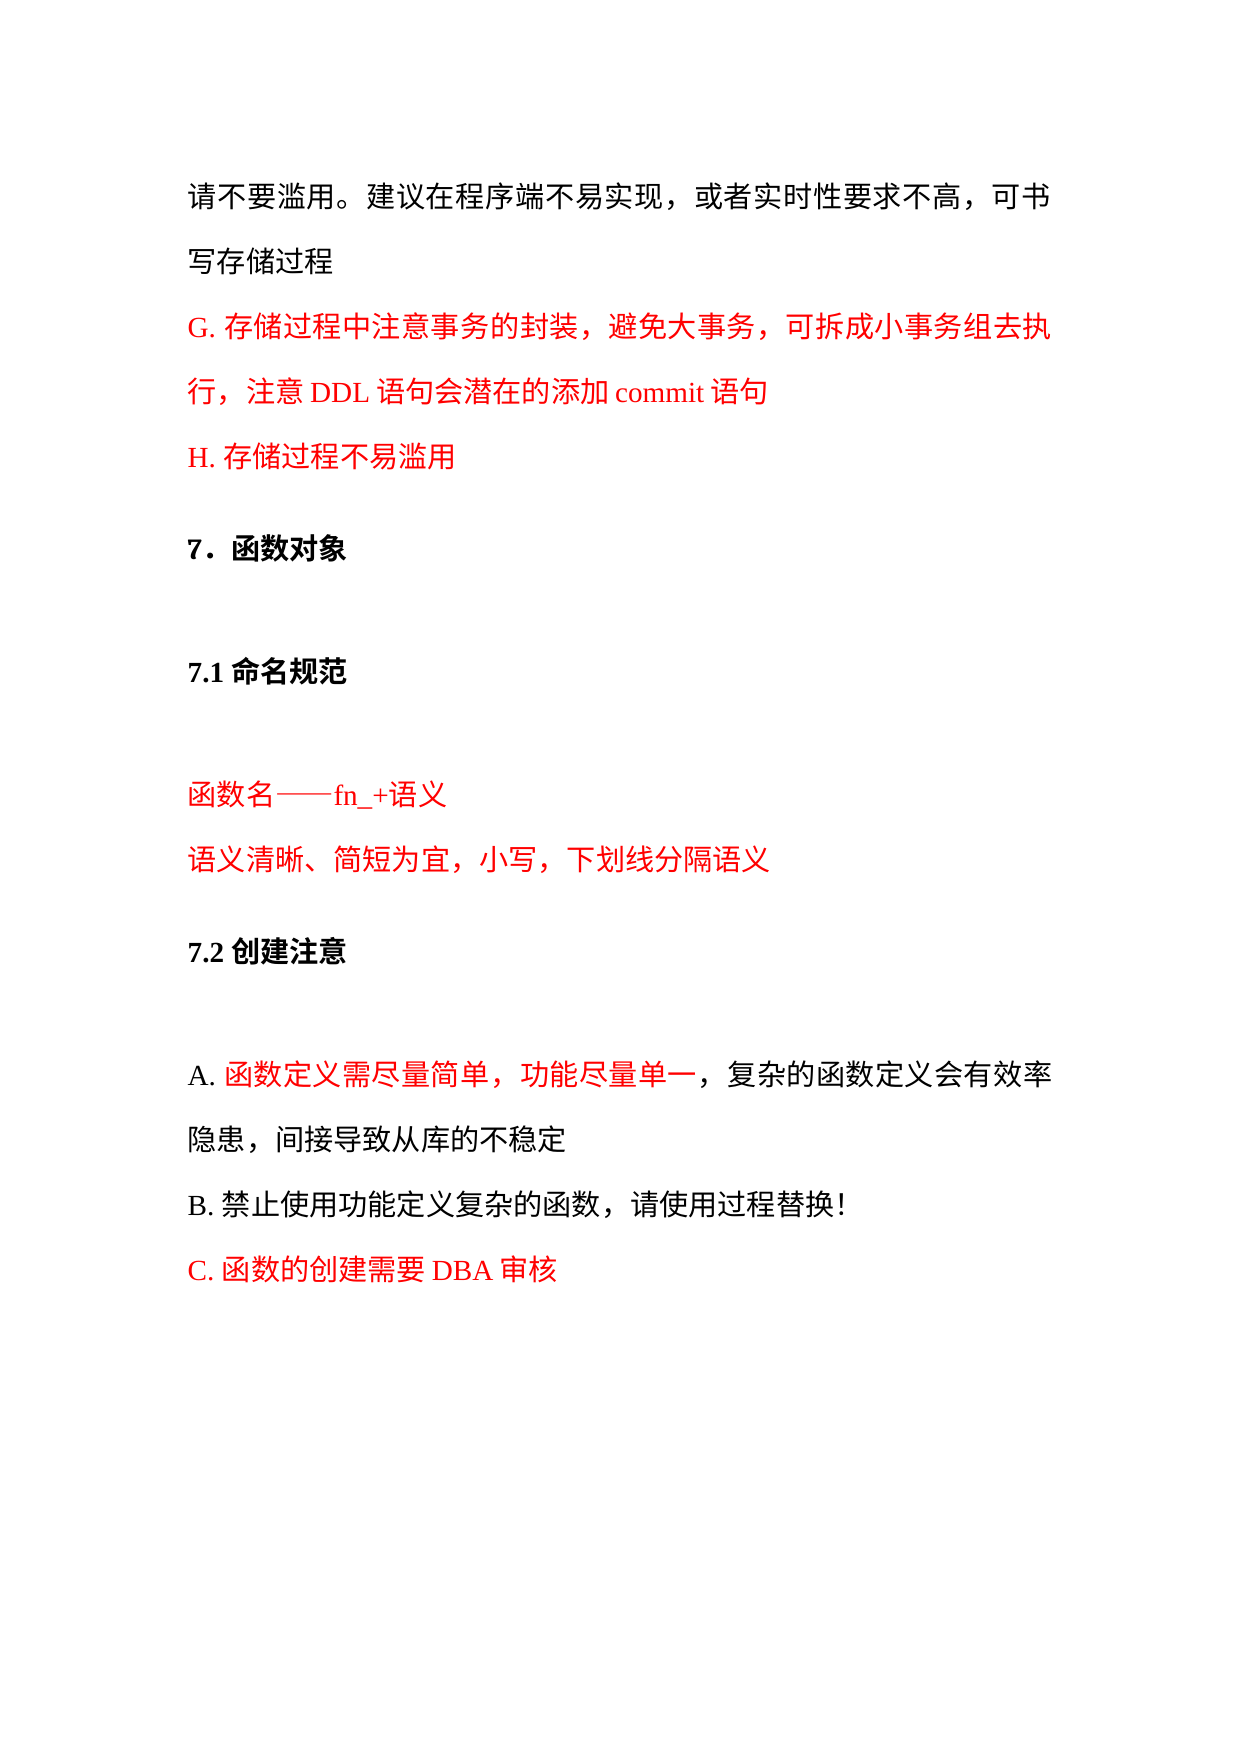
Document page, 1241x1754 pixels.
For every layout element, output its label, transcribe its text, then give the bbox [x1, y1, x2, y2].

subtitle 7．函数对象 [187, 514, 1053, 579]
subtitle 7.2 创建注意 [187, 917, 1053, 982]
subtitle 7.1 命名规范 [187, 637, 1053, 702]
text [187, 162, 1053, 292]
list 禁止使用功能定义复杂的函数，请使用过程替换！ [187, 1170, 1053, 1235]
list 函数的创建需要DBA审核 [187, 1235, 1053, 1300]
text 函数名——fn_+语义 [187, 760, 1053, 825]
list 函数定义需尽量简单，功能尽量单一，复杂的函数定义会有效率隐患，间接导致从库的不稳定 [187, 1040, 1053, 1170]
text 语义清晰、简短为宜，小写，下划线分隔语义 [187, 825, 1053, 890]
text H. 存储过程不易滥用 [187, 422, 1053, 487]
text G. 存储过程中注意事务的封装，避免大事务，可拆成小事务组去执行，注意DDL语句会潜在的添加commit语句 [187, 292, 1053, 422]
